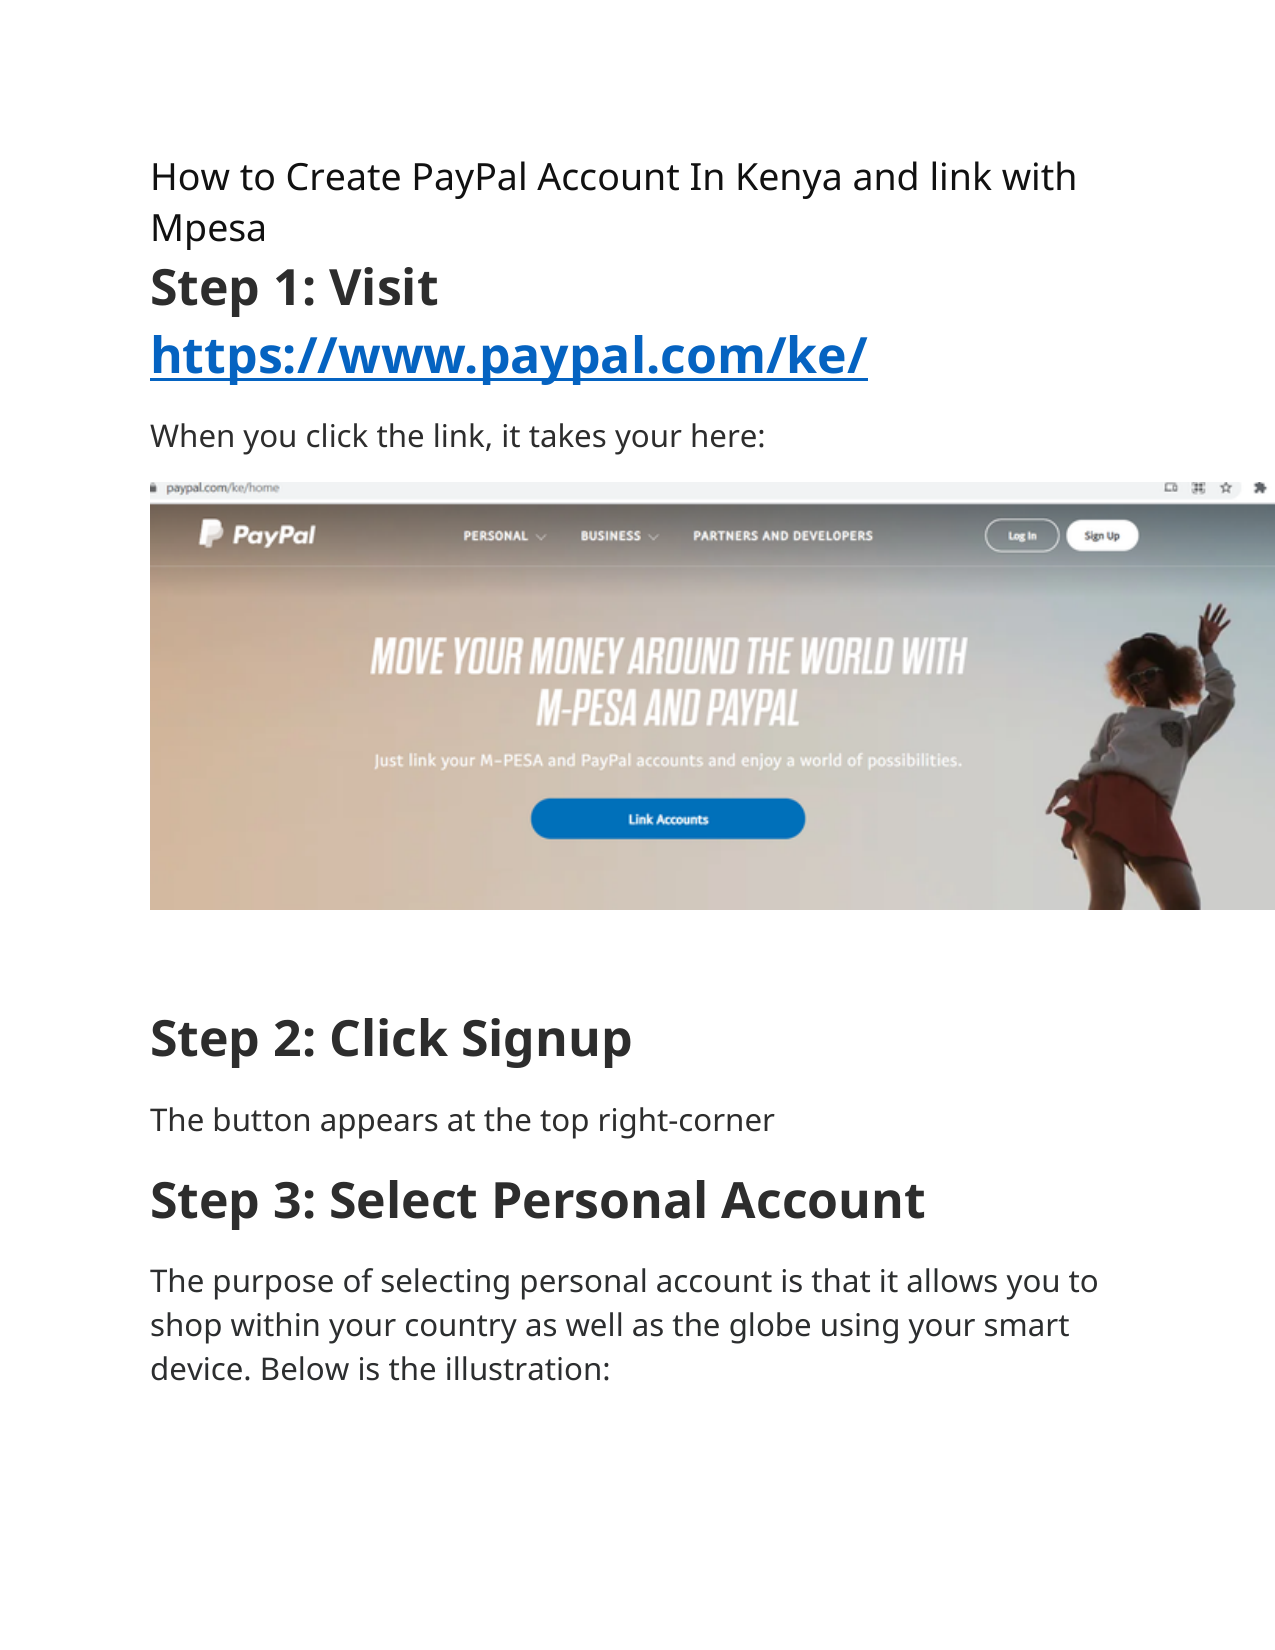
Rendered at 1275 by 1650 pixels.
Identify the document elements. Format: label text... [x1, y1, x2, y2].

text The purpose of selecting personal account is that it allows you to shop within your country as well as the globe using your smart device. Below is the illustration: [150, 1258, 1125, 1389]
subtitle How to Create PayPal Account In Kenya and link with Mpesa [150, 150, 1125, 252]
subtitle Step 2: Click Signup [150, 1003, 1125, 1071]
text When you click the link, it takes your here: [150, 413, 1125, 457]
subtitle Step 3: Select Personal Account [150, 1165, 1125, 1233]
subtitle Step 1: Visit https://www.paypal.com/ke/ [150, 252, 1125, 388]
picture [150, 482, 1275, 910]
text The button appears at the top right-corner [150, 1096, 1125, 1140]
